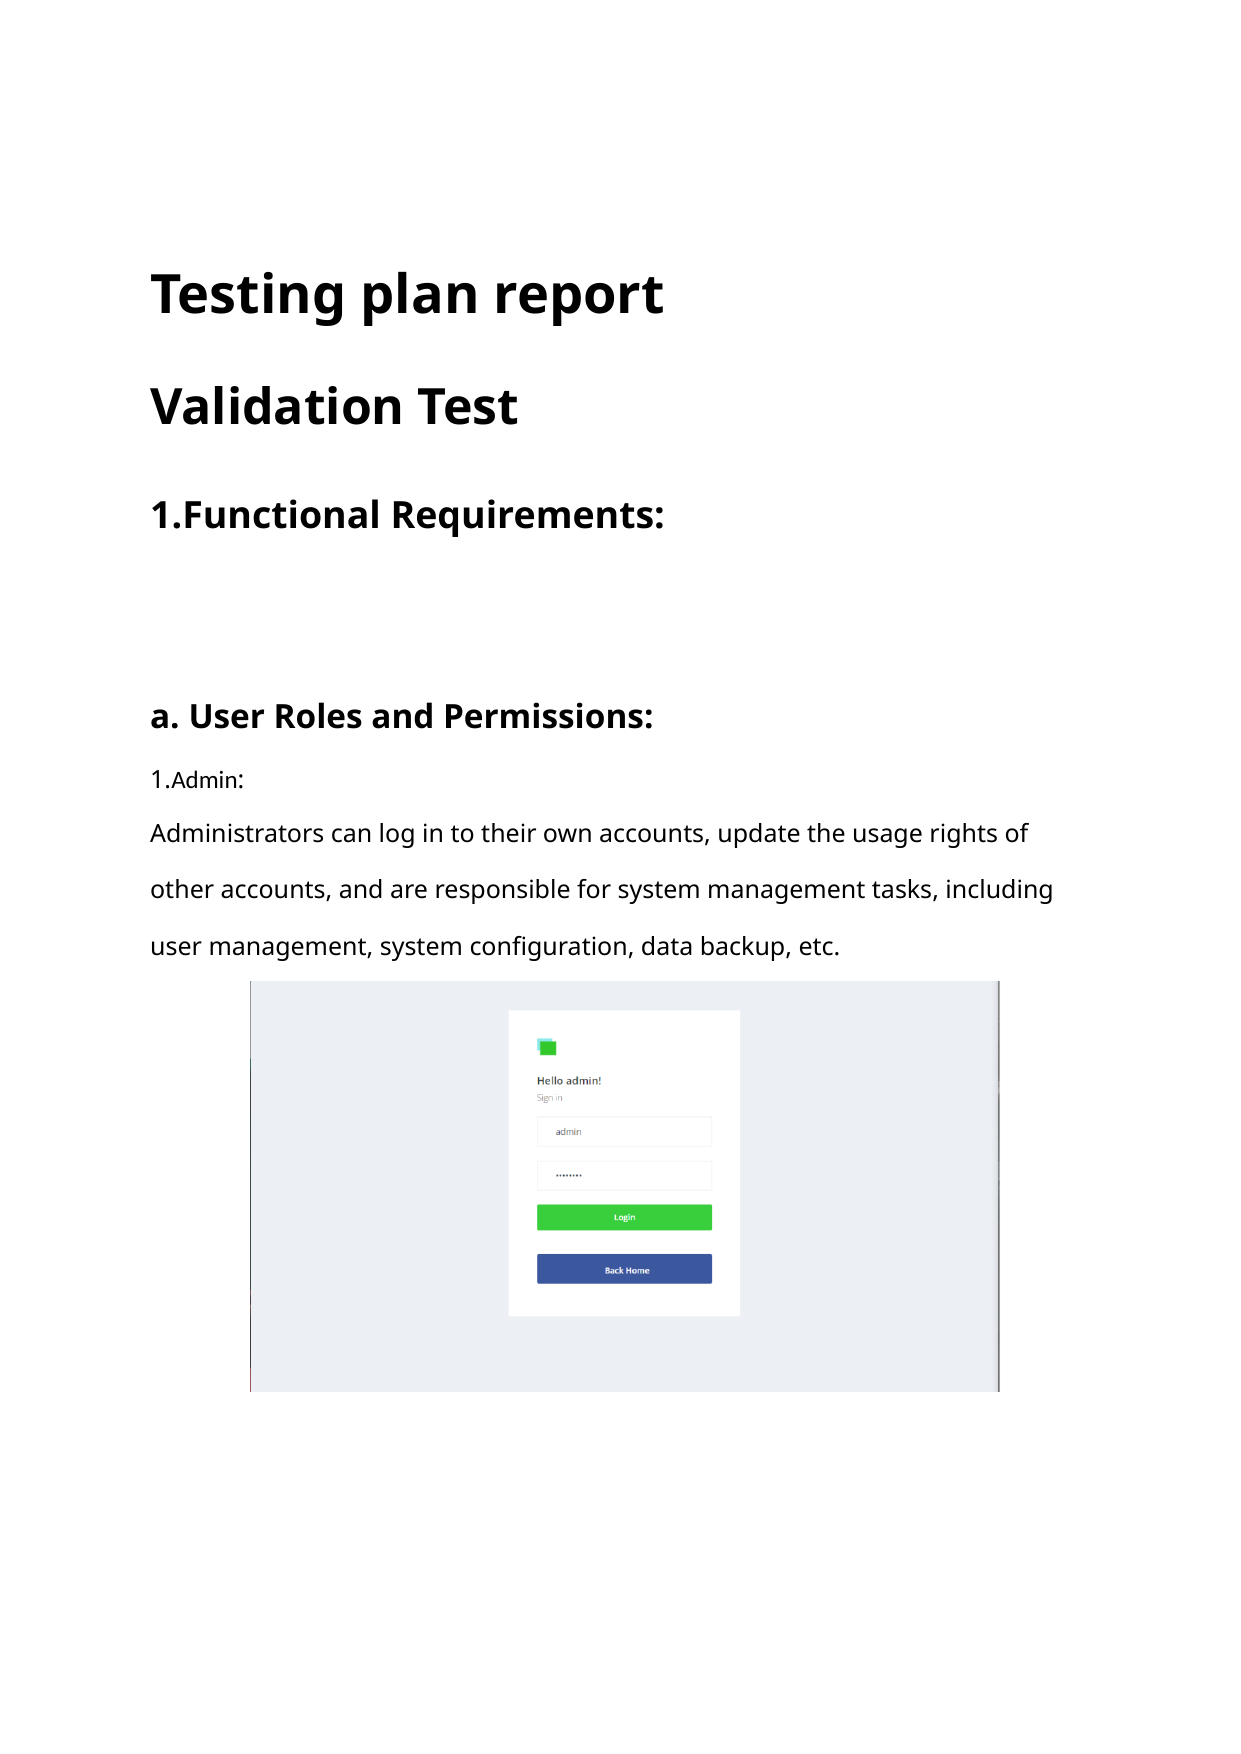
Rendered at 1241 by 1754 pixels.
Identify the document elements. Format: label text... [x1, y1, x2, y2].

subtitle 1.Functional Requirements: [150, 476, 1090, 551]
text 1.Admin: [150, 759, 1090, 797]
picture [250, 981, 1001, 1392]
title a. User Roles and Permissions: [150, 678, 1090, 753]
text Testing plan report Validation Test [150, 255, 1090, 442]
text Administrators can log in to their own accounts, update the usage rights of other accounts, and are responsible for system management tasks, including user management, system configuration, data backup, etc. [150, 814, 1090, 964]
